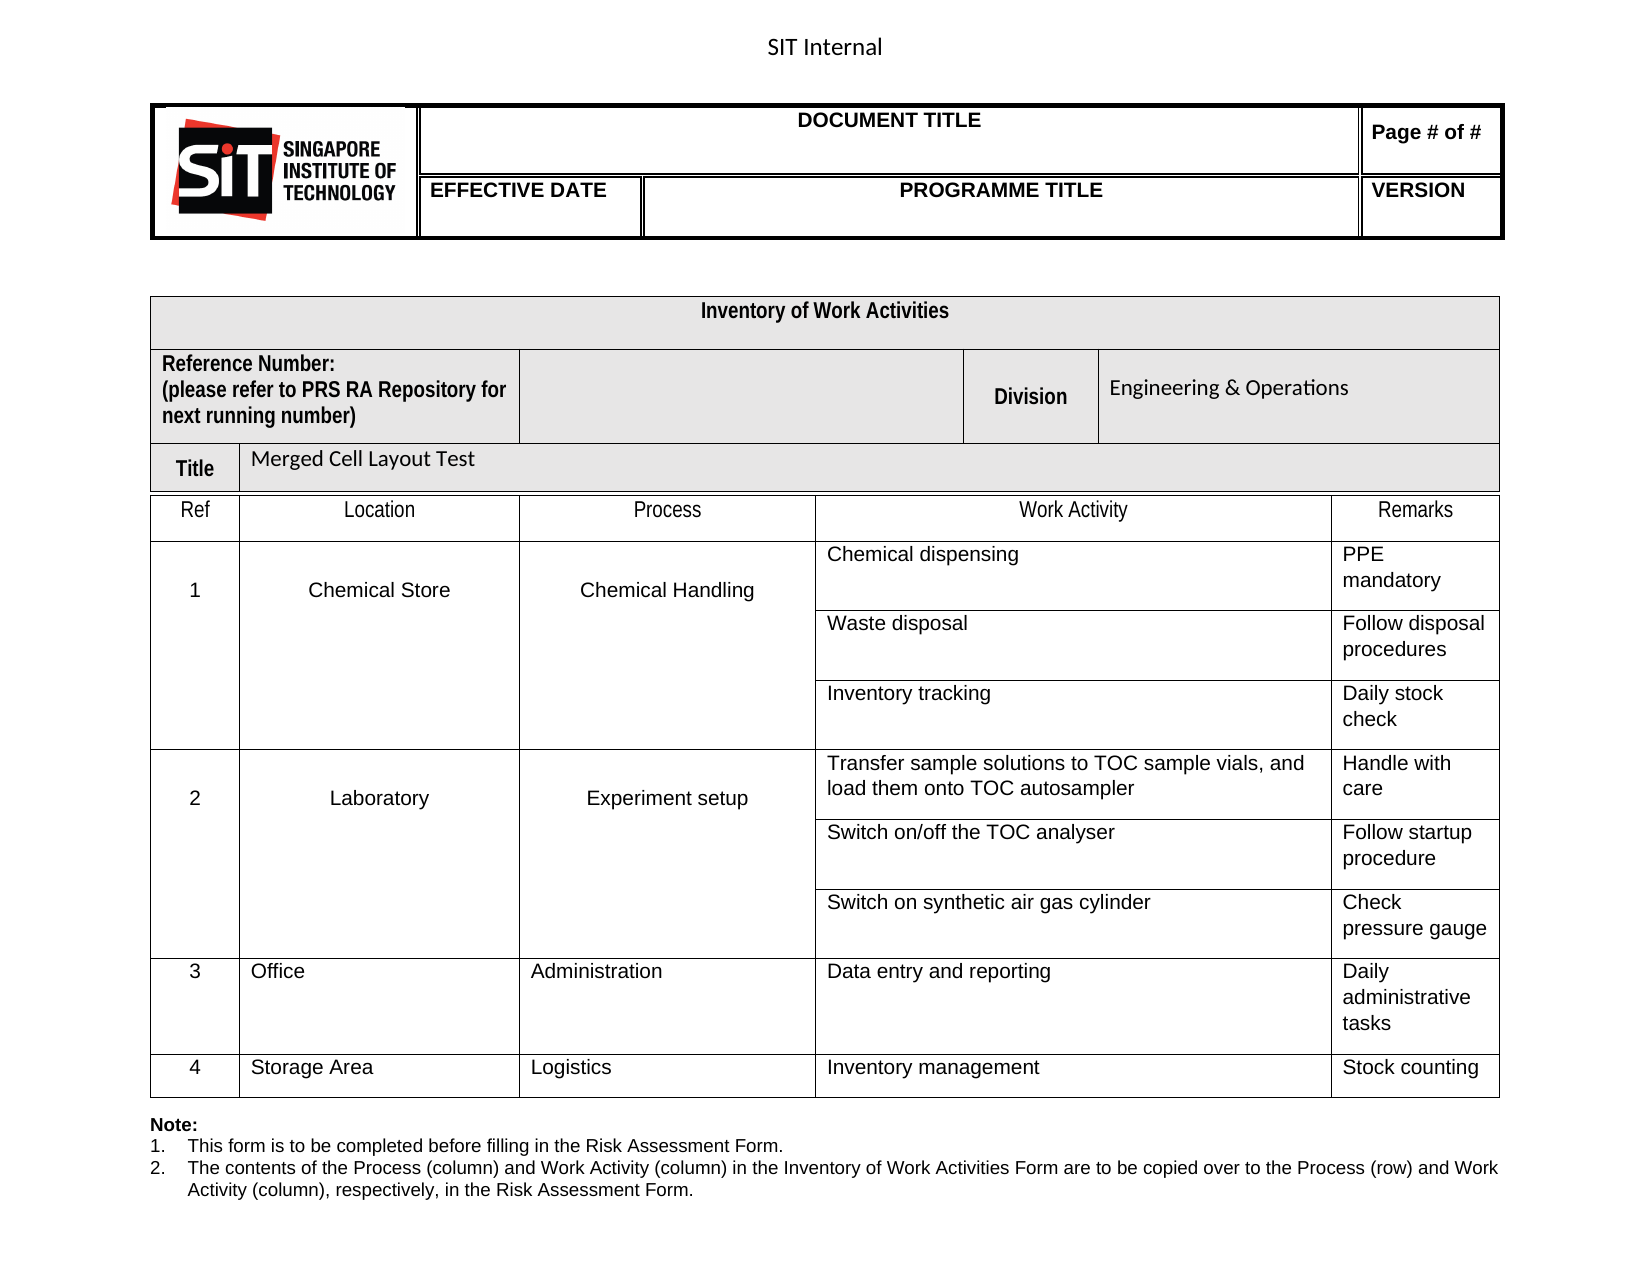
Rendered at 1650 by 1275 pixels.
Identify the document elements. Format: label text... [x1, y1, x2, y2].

table_cell Daily administrative tasks [1332, 959, 1499, 1053]
table_header Inventory of Work Activities [151, 297, 1499, 349]
table_header Process [520, 496, 815, 541]
table_cell Daily stock check [1332, 681, 1499, 749]
table_cell Merged Cell Layout Test [240, 444, 1499, 491]
table_cell Administration [520, 959, 815, 1053]
table_cell Office [240, 959, 519, 1053]
table_cell Follow disposal procedures [1332, 611, 1499, 680]
table_cell Switch on synthetic air gas cylinder [816, 890, 1331, 958]
table_cell [520, 350, 963, 443]
table_cell Stock counting and tracking [1332, 1055, 1499, 1097]
table_header Remarks [1332, 496, 1499, 541]
table_header Ref [151, 496, 239, 541]
table_header Location [240, 496, 519, 541]
table_cell Waste disposal [816, 611, 1331, 680]
table_cell Inventory management [816, 1055, 1331, 1097]
table_cell Engineering & Operations [1099, 350, 1499, 443]
table_cell Check pressure gauge [1332, 890, 1499, 958]
table_cell Data entry and reporting [816, 959, 1331, 1053]
table_cell 3 [151, 959, 239, 1053]
table_cell PPE mandatory [1332, 542, 1499, 610]
picture [166, 107, 405, 233]
table_cell Division [964, 350, 1098, 443]
table_cell Transfer sample solutions to TOC sample vials, and load them onto TOC autosampler [816, 750, 1331, 819]
table_cell Laboratory [240, 750, 519, 958]
table_cell Inventory tracking [816, 681, 1331, 749]
table_cell Title [151, 444, 239, 491]
table_cell Handle with care [1332, 750, 1499, 819]
table_cell Chemical Handling [520, 542, 815, 749]
table_cell 4 [151, 1055, 239, 1097]
table_cell Storage Area [240, 1055, 519, 1097]
table_cell Logistics [520, 1055, 815, 1097]
table_cell 1 [151, 542, 239, 749]
table_cell Follow startup procedure [1332, 820, 1499, 888]
table_header Work Activity [816, 496, 1331, 541]
table_cell Chemical dispensing [816, 542, 1331, 610]
table_cell Switch on/off the TOC analyser [816, 820, 1331, 888]
table_cell Chemical Store [240, 542, 519, 749]
table_cell Reference Number: (please refer to PRS RA Repository for next running number) [151, 350, 519, 443]
table_cell Experiment setup [520, 750, 815, 958]
table_cell 2 [151, 750, 239, 958]
